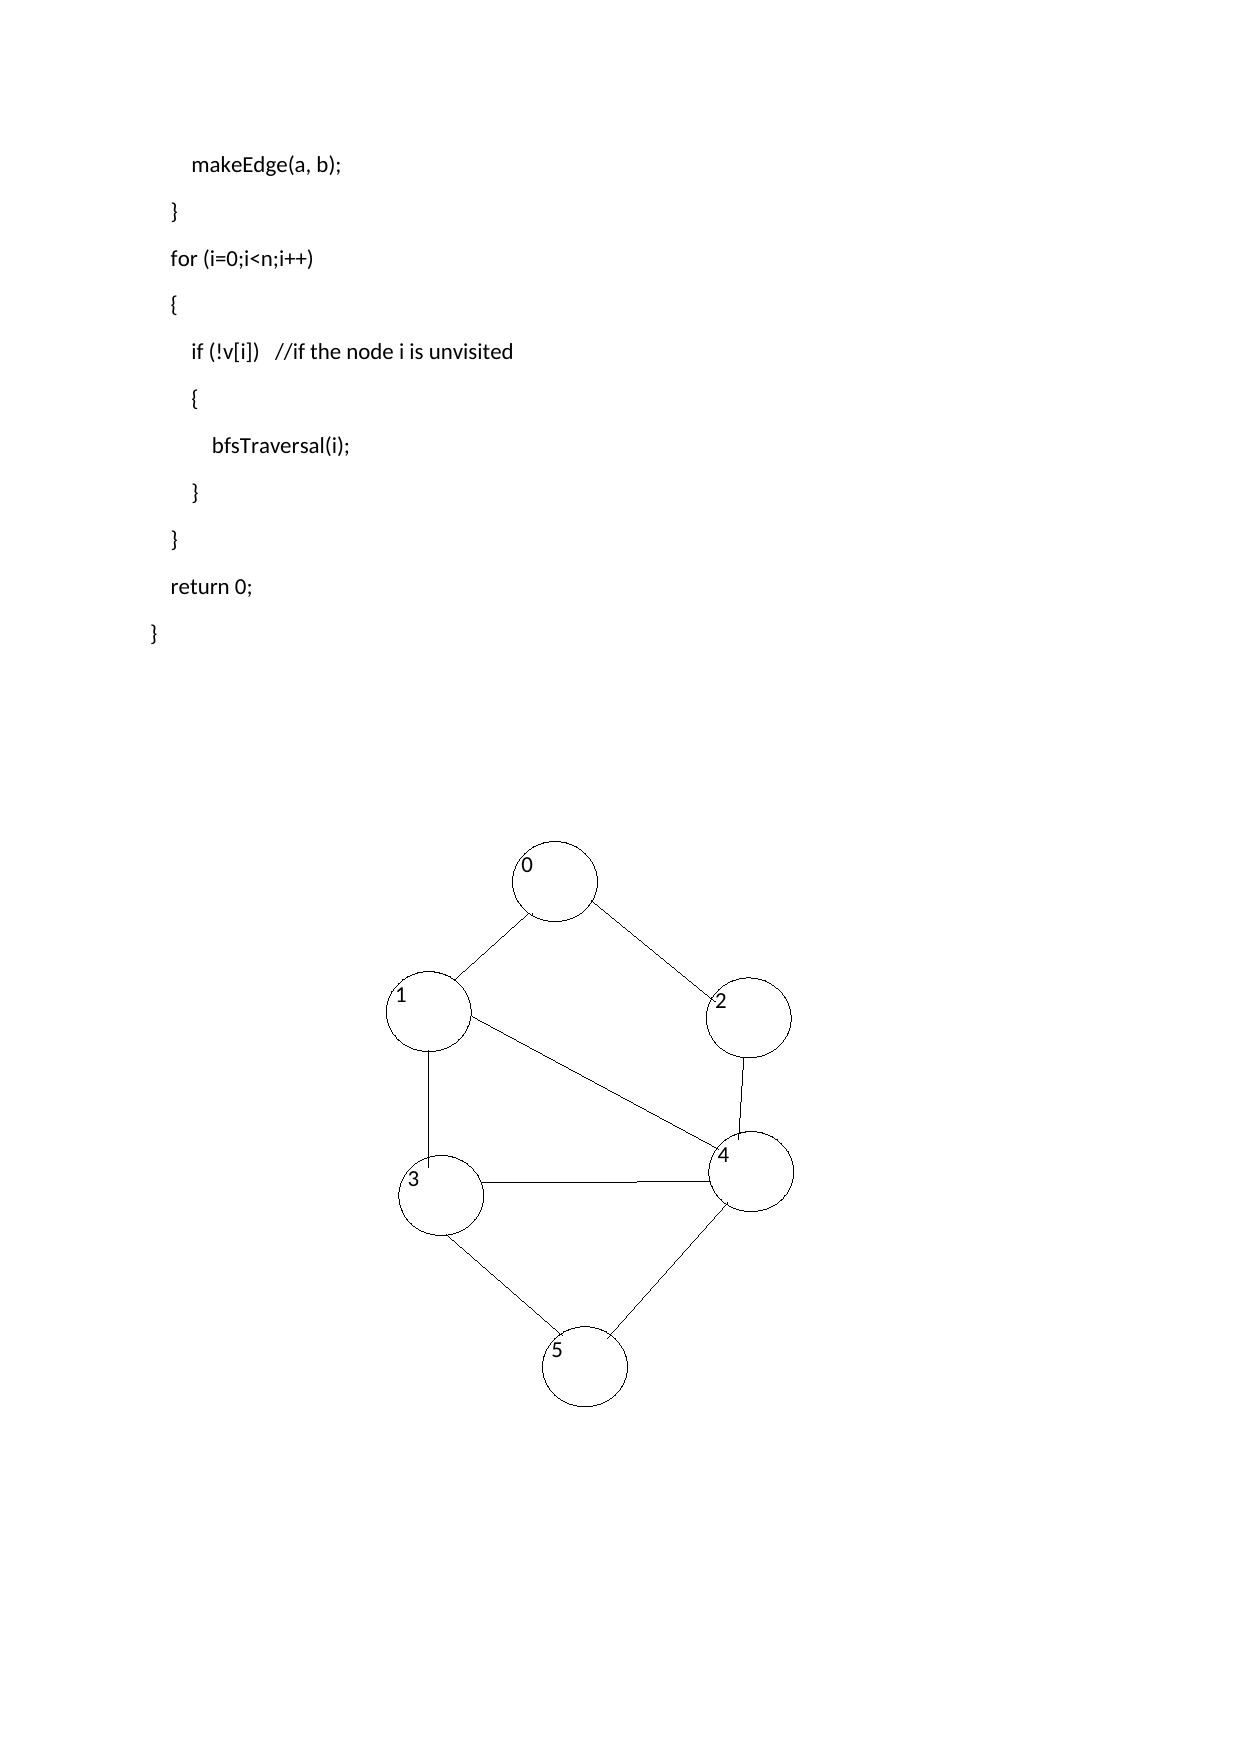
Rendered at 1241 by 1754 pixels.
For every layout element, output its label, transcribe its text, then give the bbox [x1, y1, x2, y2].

text } [150, 619, 1090, 647]
text for (i=0;i<n;i++) [150, 244, 1090, 272]
text makeEdge(a, b); [150, 150, 1090, 178]
text return 0; [150, 572, 1090, 600]
text { [150, 384, 1090, 412]
text if (!v[i]) //if the node i is unvisited [150, 337, 1090, 366]
text } [150, 197, 1090, 225]
text } [150, 478, 1090, 506]
text bfsTraversal(i); [150, 431, 1090, 459]
text { [150, 291, 1090, 319]
text } [150, 525, 1090, 553]
